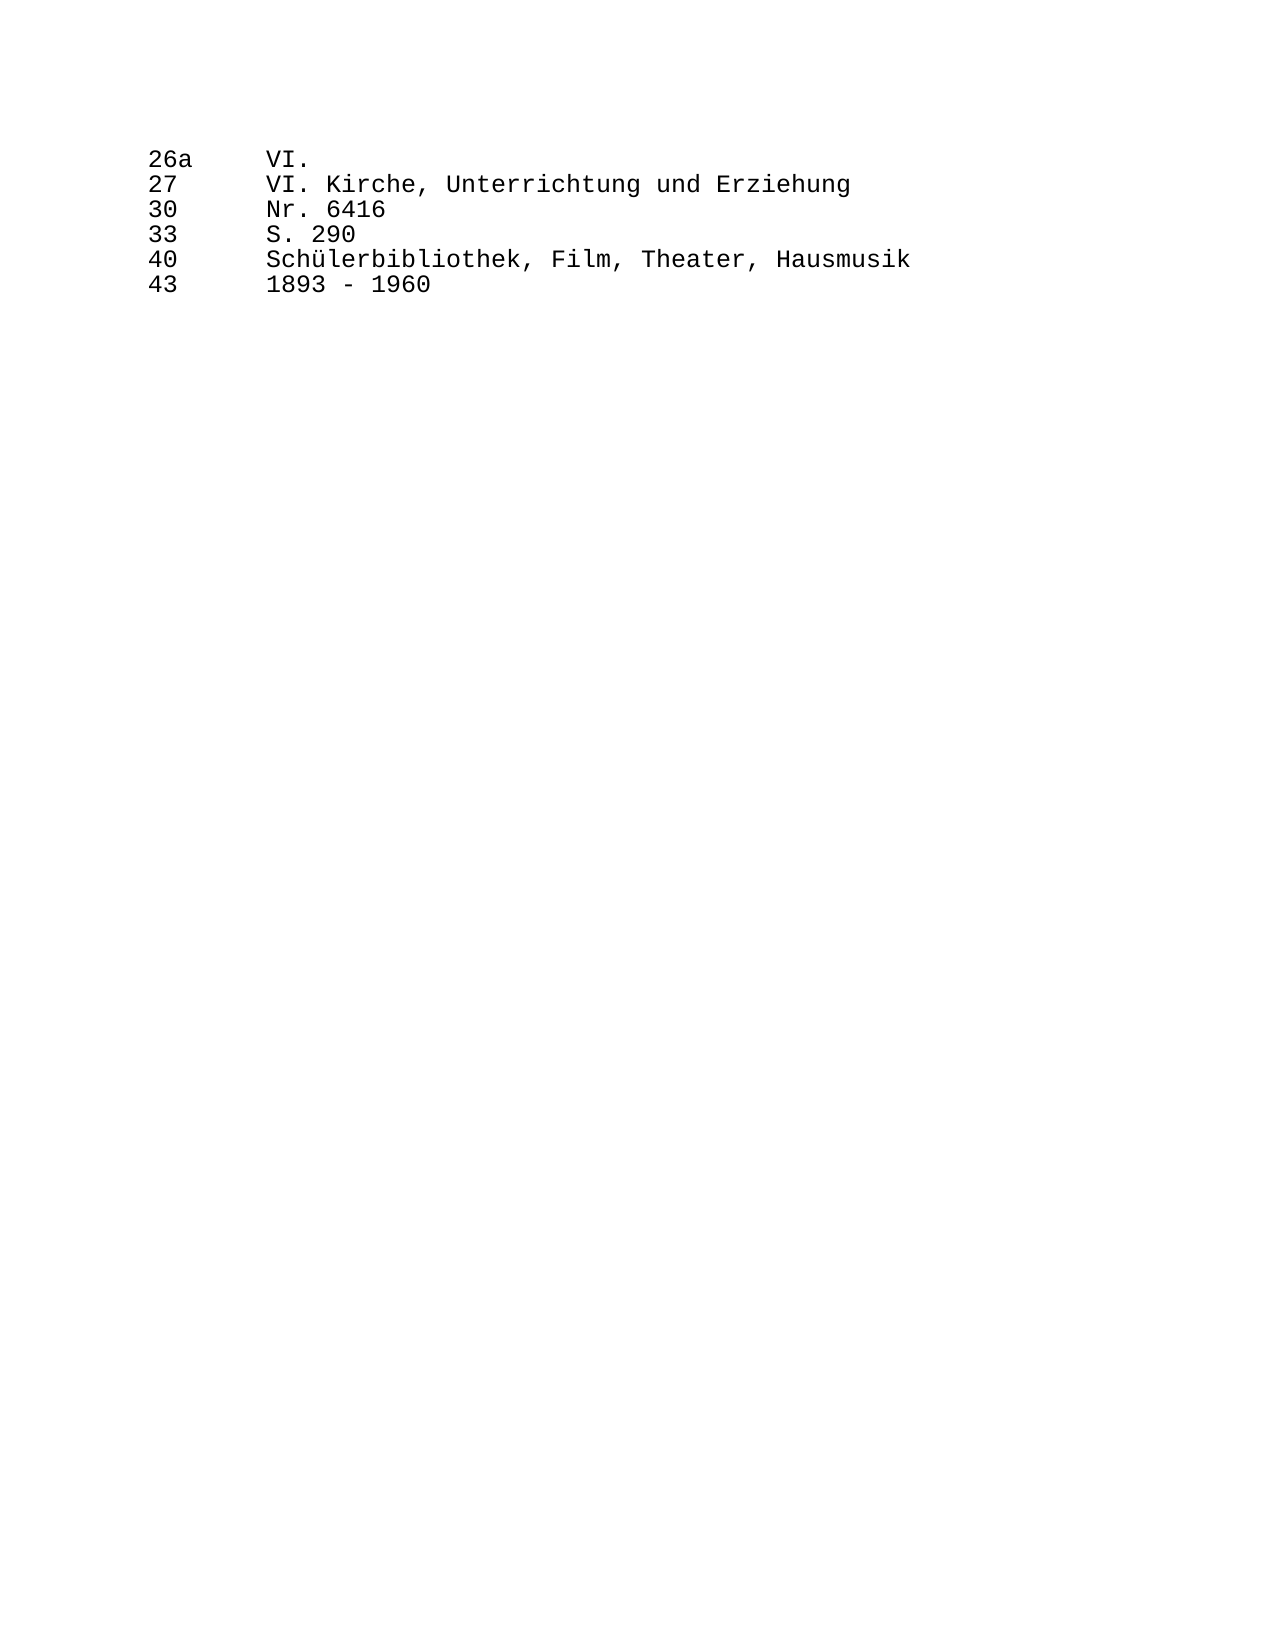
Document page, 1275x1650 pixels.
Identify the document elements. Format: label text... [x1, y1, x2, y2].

text 30 Nr. 6416 [148, 198, 1127, 223]
text 26a VI. [148, 148, 1127, 173]
text 33 S. 290 [148, 223, 1127, 248]
text 43 1893 - 1960 [148, 273, 1127, 298]
text 27 VI. Kirche, Unterrichtung und Erziehung [148, 173, 1127, 198]
text 40 s[Schülerbibliothek]s, Film, Theater, Hausmusik [148, 248, 1127, 273]
